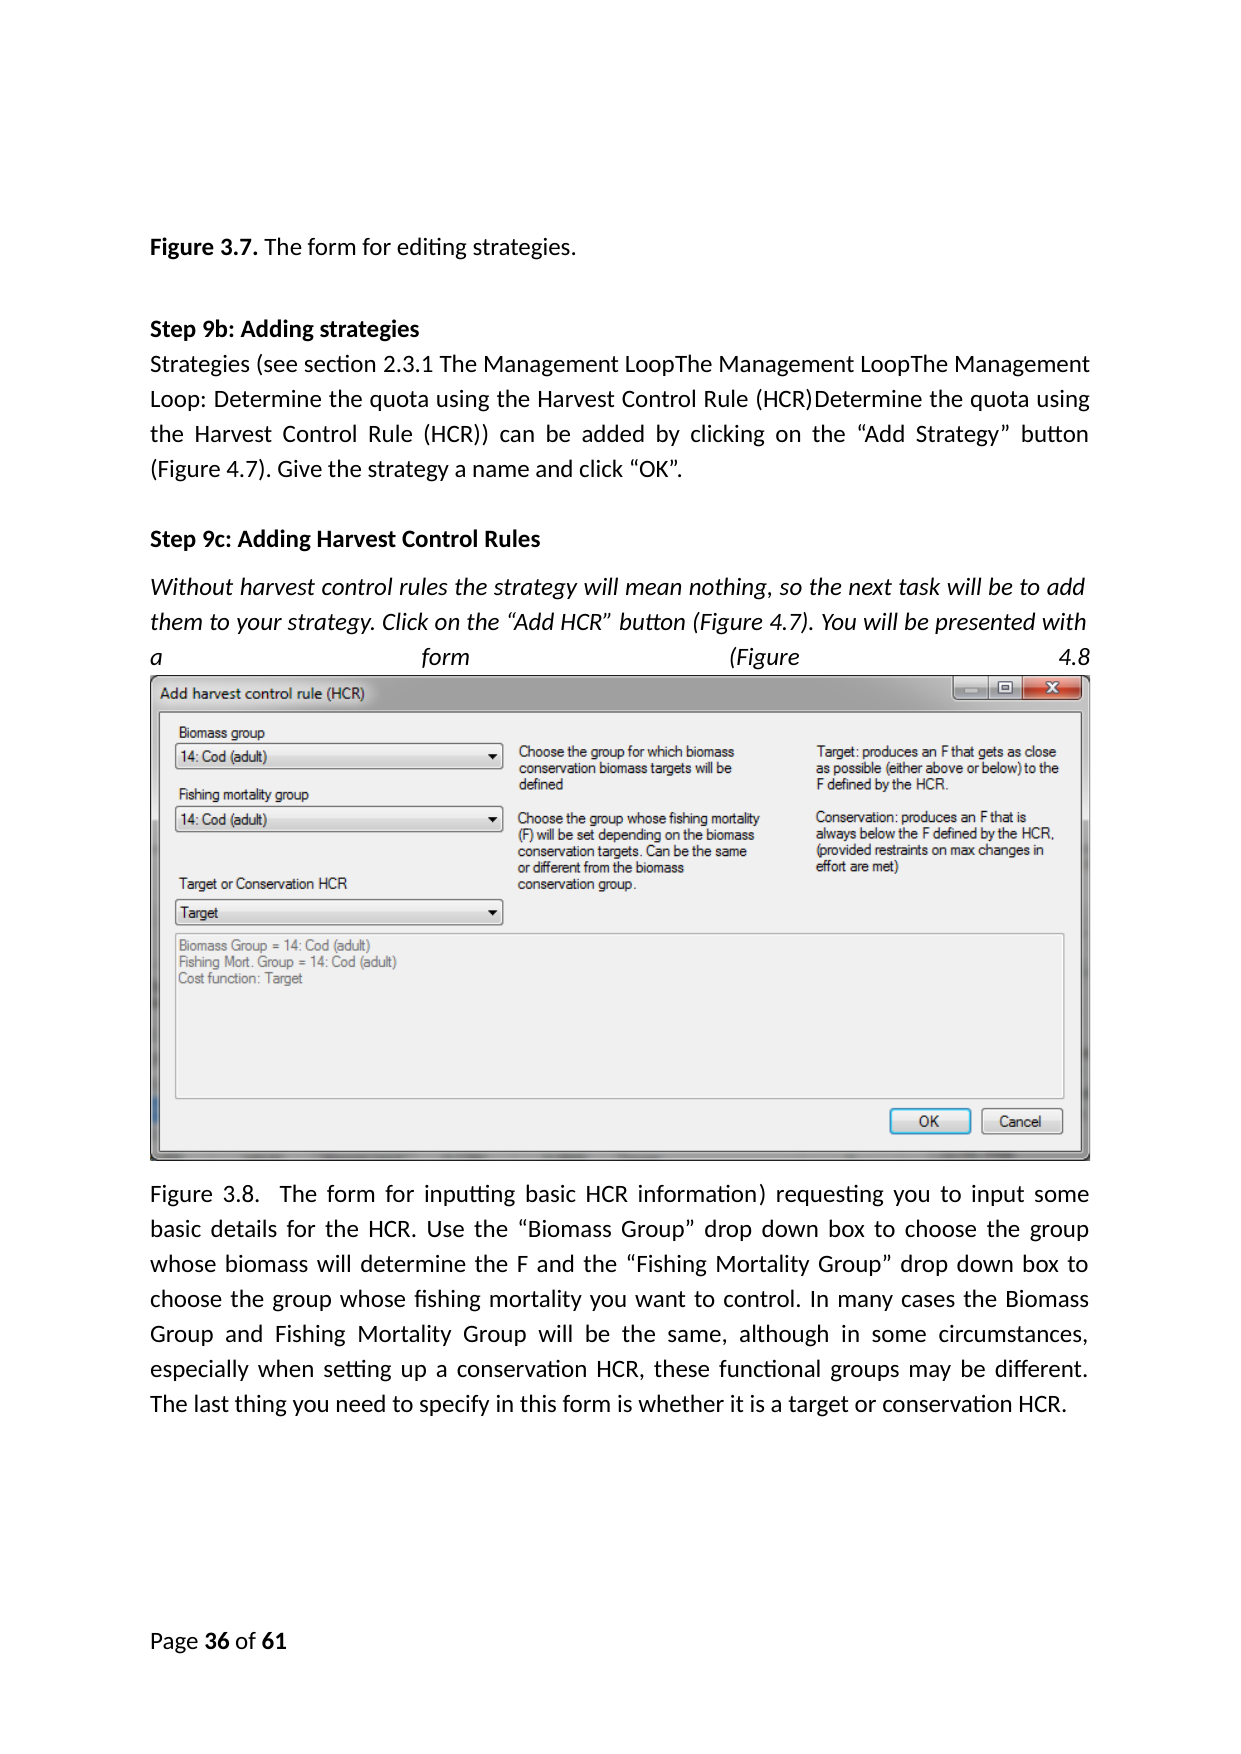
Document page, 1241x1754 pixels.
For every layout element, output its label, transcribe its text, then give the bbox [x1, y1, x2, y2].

text Step 9b: Adding strategies [150, 313, 1090, 344]
text Step 9c: Adding Harvest Control Rules [150, 523, 1090, 554]
picture [150, 675, 1091, 1161]
text Without harvest control rules the strategy will mean nothing, so the next task will be to add them to your strategy. Click on the “Add HCR” button (Figure 4.7). You will be presented with a form (Figure 4.8Figure 3.6. The form for inputting basic HCR information [150, 571, 1090, 675]
text Strategies (see section 2.3.1 The Management Loop: Determine the quota using the Harvest Control Rule (HCR)) can be added by clicking on the “Add Strategy” button (Figure 4.7). Give the strategy a name and click “OK”. [150, 348, 1090, 484]
